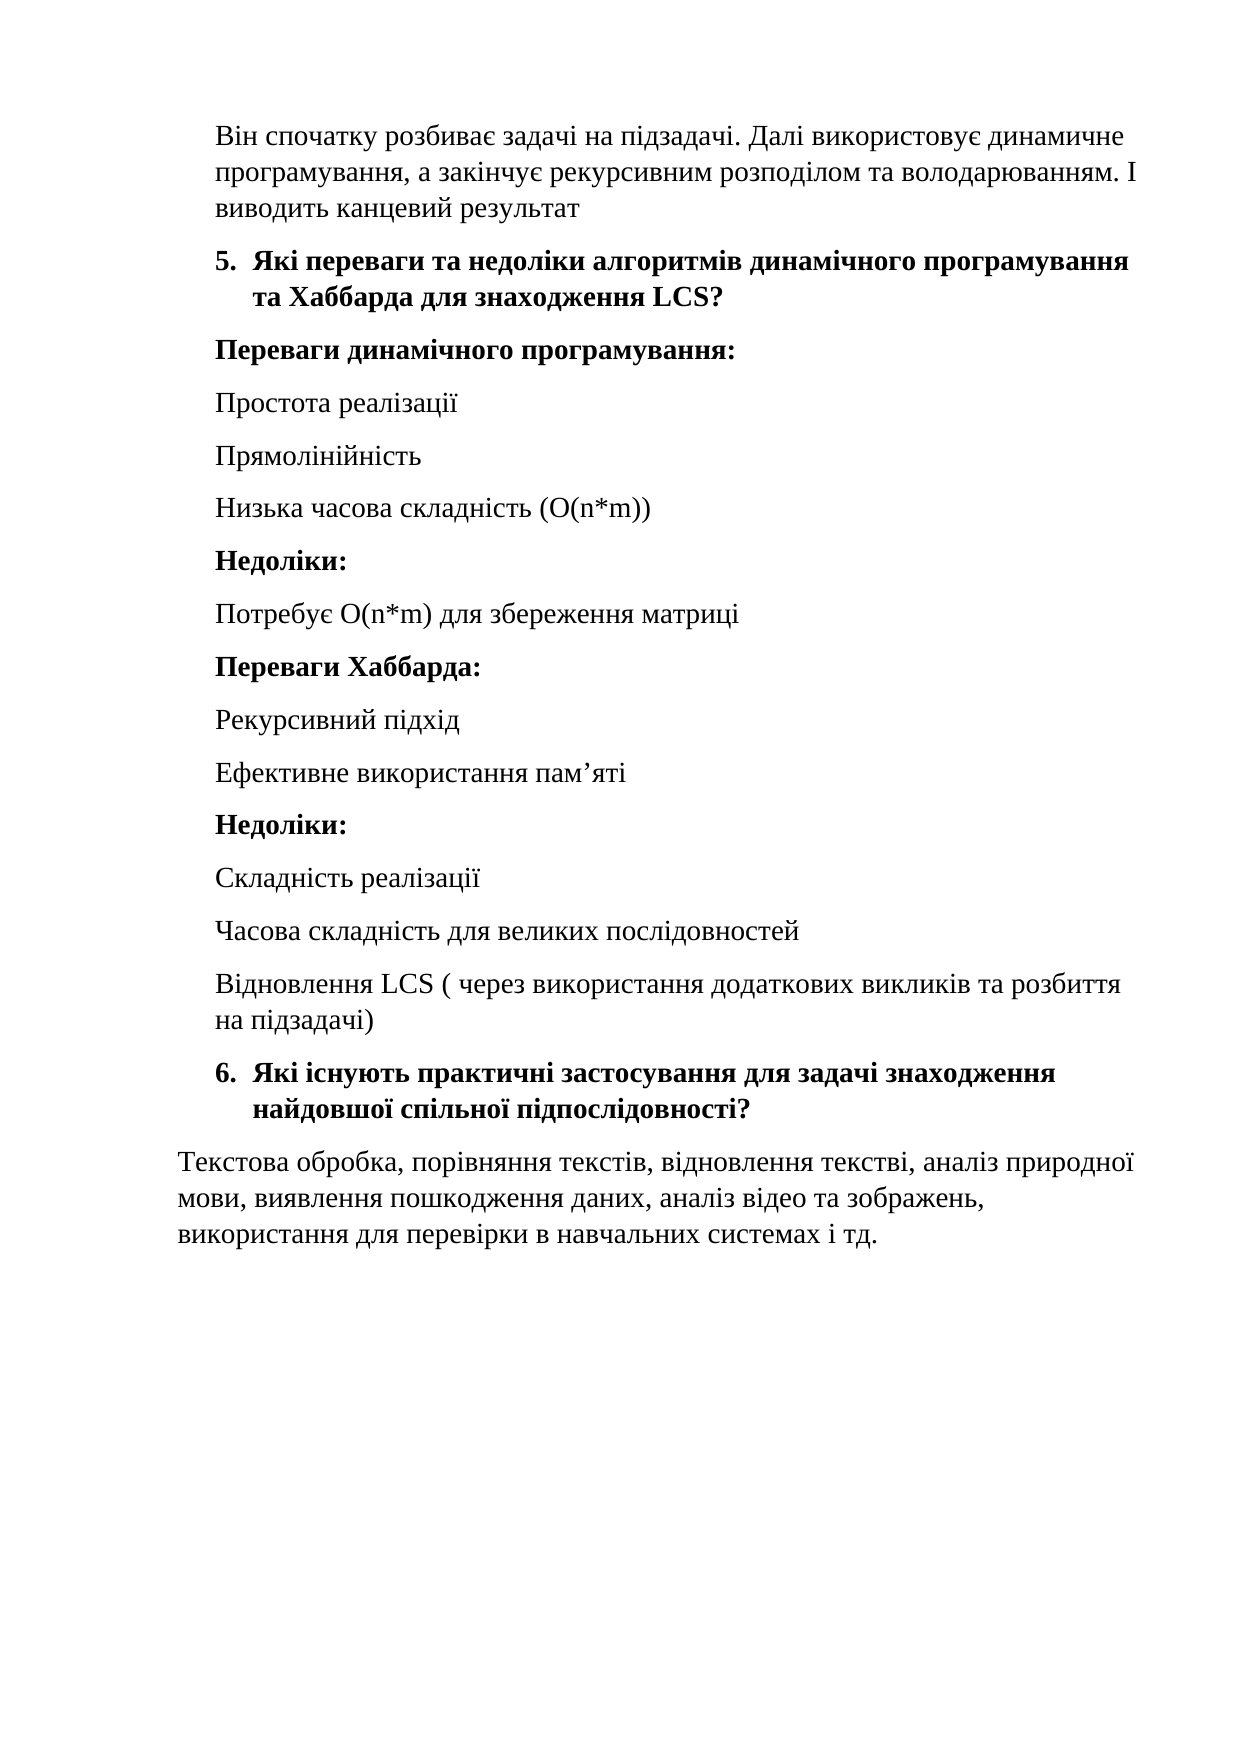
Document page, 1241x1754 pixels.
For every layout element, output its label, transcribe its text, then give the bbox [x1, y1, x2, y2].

text Переваги Хаббарда: [215, 649, 1152, 683]
text Потребує O(n*m) для збереження матриці [215, 596, 1152, 630]
text Рекурсивний підхід [215, 702, 1152, 735]
text Простота реалізації [215, 385, 1152, 418]
text Складність реалізації [215, 860, 1152, 894]
text Відновлення LCS ( через використання додаткових викликів та розбиття на підзадачі) [215, 966, 1152, 1036]
list Які переваги та недоліки алгоритмів динамічного програмування та Хаббарда для знаходження LCS? [215, 243, 1152, 313]
text Низька часова складність (O(n*m)) [215, 491, 1152, 524]
text Недоліки: [215, 807, 1152, 841]
list Які існують практичні застосування для задачі знаходження найдовшої спільної підпослідовності? [215, 1055, 1152, 1124]
text Текстова обробка, порівняння текстів, відновлення текстві, аналіз природної мови, виявлення пошкодження даних, аналіз відео та зображень, використання для перевірки в навчальних системах і тд. [177, 1144, 1152, 1250]
text Переваги динамічного програмування: [215, 332, 1152, 366]
text Недоліки: [215, 543, 1152, 577]
text Він спочатку розбиває задачі на підзадачі. Далі використовує динамичне програмування, а закінчує рекурсивним розподілом та володарюванням. І виводить канцевий результат [215, 118, 1152, 224]
text Ефективне використання пам’яті [215, 755, 1152, 788]
text Прямолінійність [215, 438, 1152, 471]
text Часова складність для великих послідовностей [215, 913, 1152, 947]
